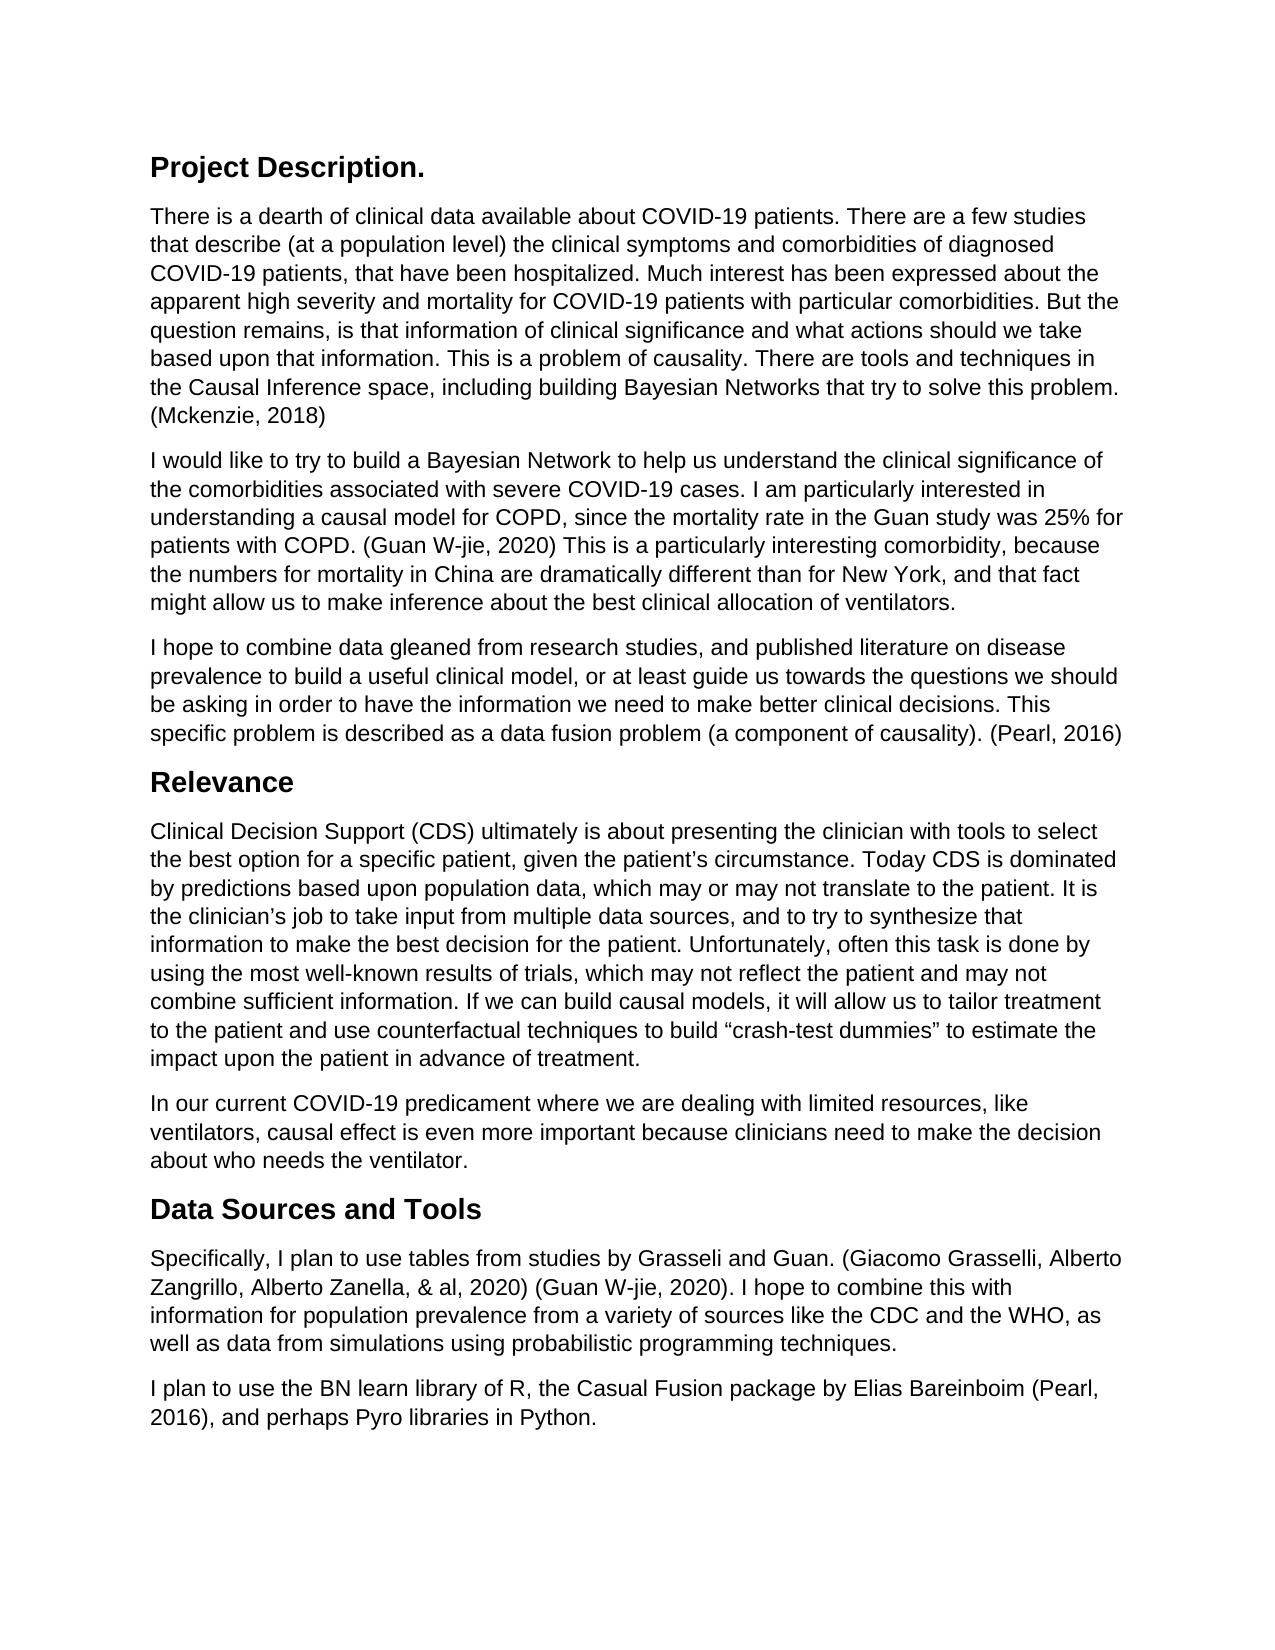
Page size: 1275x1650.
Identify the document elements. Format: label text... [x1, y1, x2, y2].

text I hope to combine data gleaned from research studies, and published literature on disease prevalence to build a useful clinical model, or at least guide us towards the questions we should be asking in order to have the information we need to make better clinical decisions. This specific problem is described as a data fusion problem (a component of causality). [150, 634, 1125, 746]
text I plan to use the BN learn library of R, the Casual Fusion package by Elias Bareinboim , and perhaps Pyro libraries in Python. [150, 1375, 1125, 1430]
text I would like to try to build a Bayesian Network to help us understand the clinical significance of the comorbidities associated with severe COVID-19 cases. I am particularly interested in understanding a causal model for COPD, since the mortality rate in the Guan study was 25% for patients with COPD. This is a particularly interesting comorbidity, because the numbers for mortality in China are dramatically different than for New York, and that fact might allow us to make inference about the best clinical allocation of ventilators. [150, 447, 1125, 616]
text Data Sources and Tools [150, 1192, 1125, 1226]
text There is a dearth of clinical data available about COVID-19 patients. There are a few studies that describe (at a population level) the clinical symptoms and comorbidities of diagnosed COVID-19 patients, that have been hospitalized. Much interest has been expressed about the apparent high severity and mortality for COVID-19 patients with particular comorbidities. But the question remains, is that information of clinical significance and what actions should we take based upon that information. This is a problem of causality. There are tools and techniques in the Causal Inference space, including building Bayesian Networks that try to solve this problem. [150, 203, 1125, 428]
text Clinical Decision Support (CDS) ultimately is about presenting the clinician with tools to select the best option for a specific patient, given the patient’s circumstance. Today CDS is dominated by predictions based upon population data, which may or may not translate to the patient. It is the clinician’s job to take input from multiple data sources, and to try to synthesize that information to make the best decision for the patient. Unfortunately, often this task is done by using the most well-known results of trials, which may not reflect the patient and may not combine sufficient information. If we can build causal models, it will allow us to tailor treatment to the patient and use counterfactual techniques to build “crash-test dummies” to estimate the impact upon the patient in advance of treatment. [150, 818, 1125, 1071]
text Relevance [150, 765, 1125, 798]
text Specifically, I plan to use tables from studies by Grasseli and Guan.. I hope to combine this with information for population prevalence from a variety of sources like the CDC and the WHO, as well as data from simulations using probabilistic programming techniques. [150, 1245, 1125, 1357]
text Project Description. [150, 150, 1125, 183]
text In our current COVID-19 predicament where we are dealing with limited resources, like ventilators, causal effect is even more important because clinicians need to make the decision about who needs the ventilator. [150, 1090, 1125, 1173]
